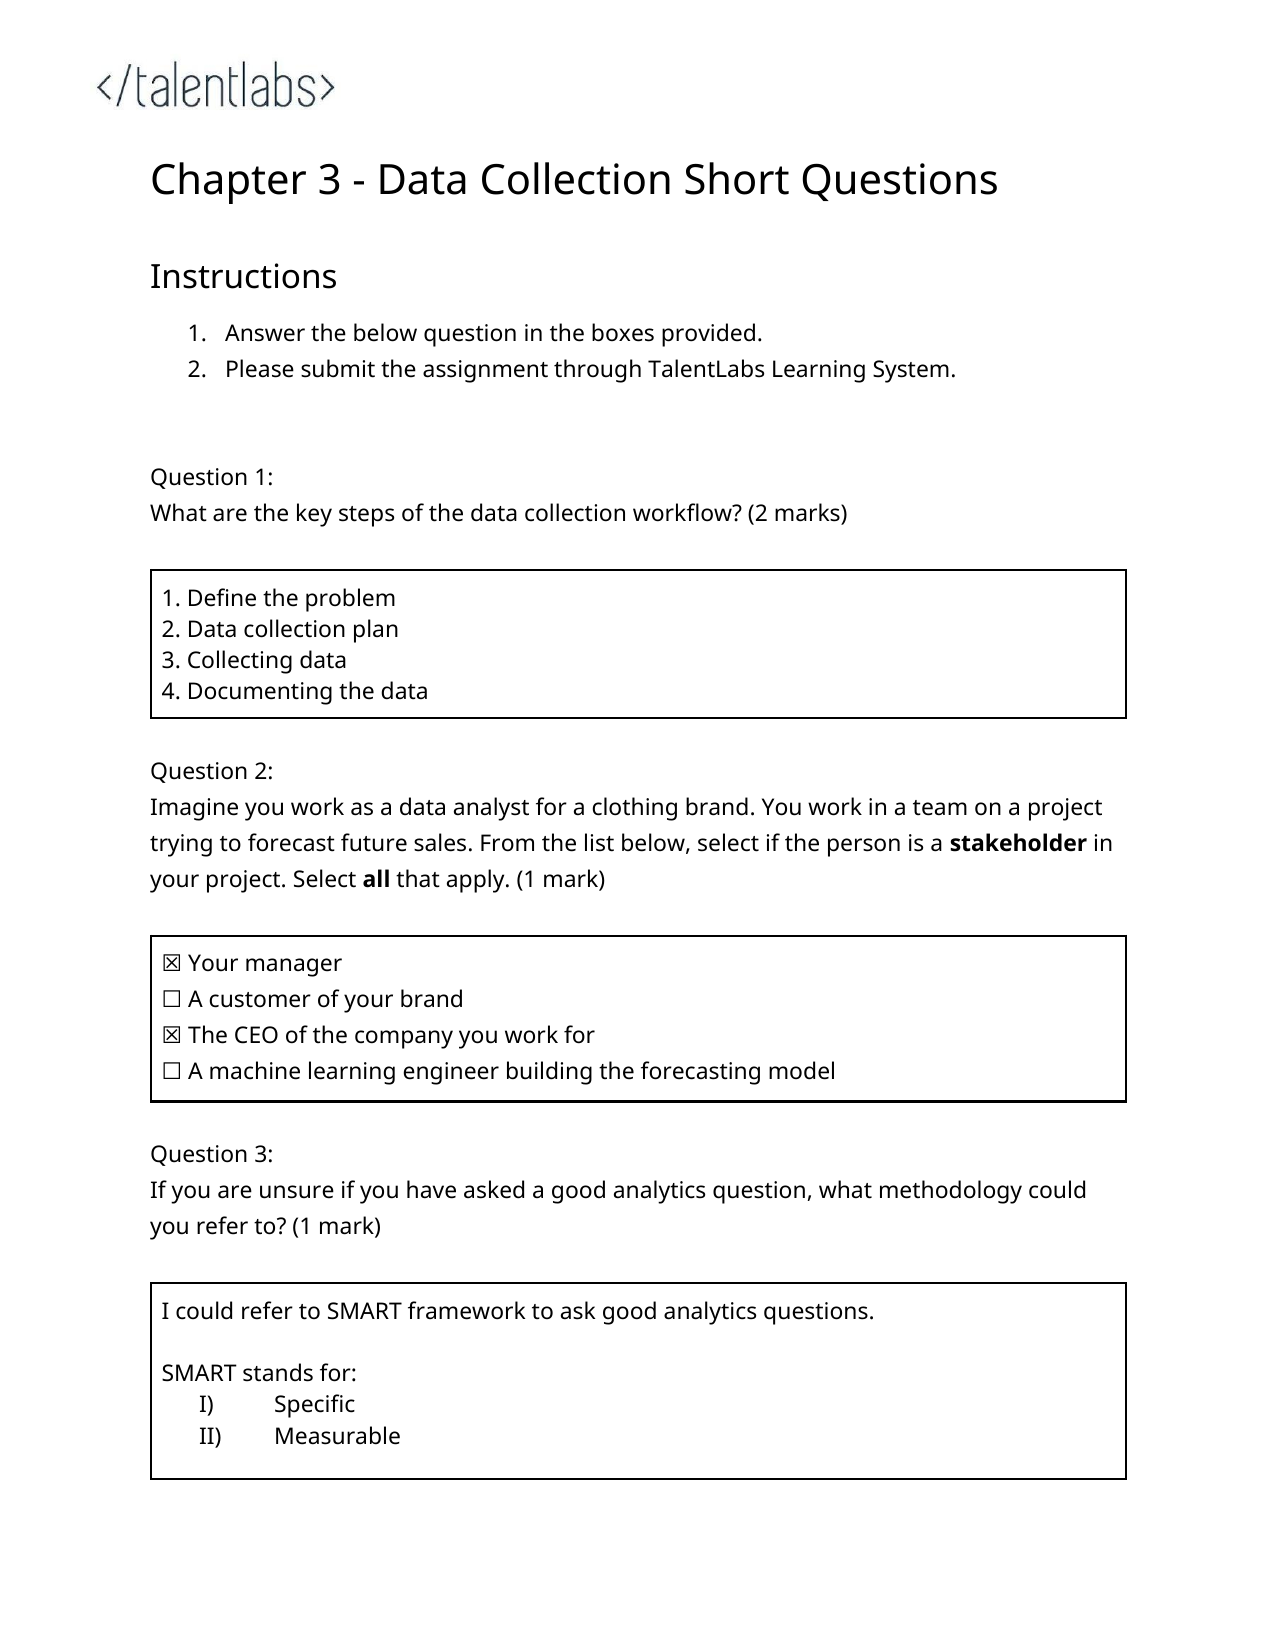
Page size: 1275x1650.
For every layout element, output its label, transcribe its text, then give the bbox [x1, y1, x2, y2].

subtitle Instructions [150, 253, 1125, 298]
text Imagine you work as a data analyst for a clothing brand. You work in a team on a project trying to forecast future sales. From the list below, select if the person is a stakeholder in your project. Select all that apply. (1 mark) [150, 791, 1125, 894]
text What are the key steps of the data collection workflow? (2 marks) [150, 497, 1125, 528]
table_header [152, 1284, 1125, 1478]
text Question 1: [150, 461, 1125, 492]
table_header 1. Define the problem 2. Data collection plan 3. Collecting data 4. Documenting the data [152, 571, 1125, 717]
text Chapter 3 - Data Collection Short Questions [150, 150, 1125, 207]
list Please submit the assignment through TalentLabs Learning System. [187, 353, 1125, 384]
text If you are unsure if you have asked a good analytics question, what methodology could you refer to? (1 mark) [150, 1174, 1125, 1242]
text Question 2: [150, 755, 1125, 786]
picture [79, 43, 358, 116]
table_header Your manager A customer of your brand The CEO of the company you work for A machine learning engineer building the forecasting model [152, 937, 1125, 1100]
list Answer the below question in the boxes provided. [187, 317, 1125, 349]
text Question 3: [150, 1138, 1125, 1170]
